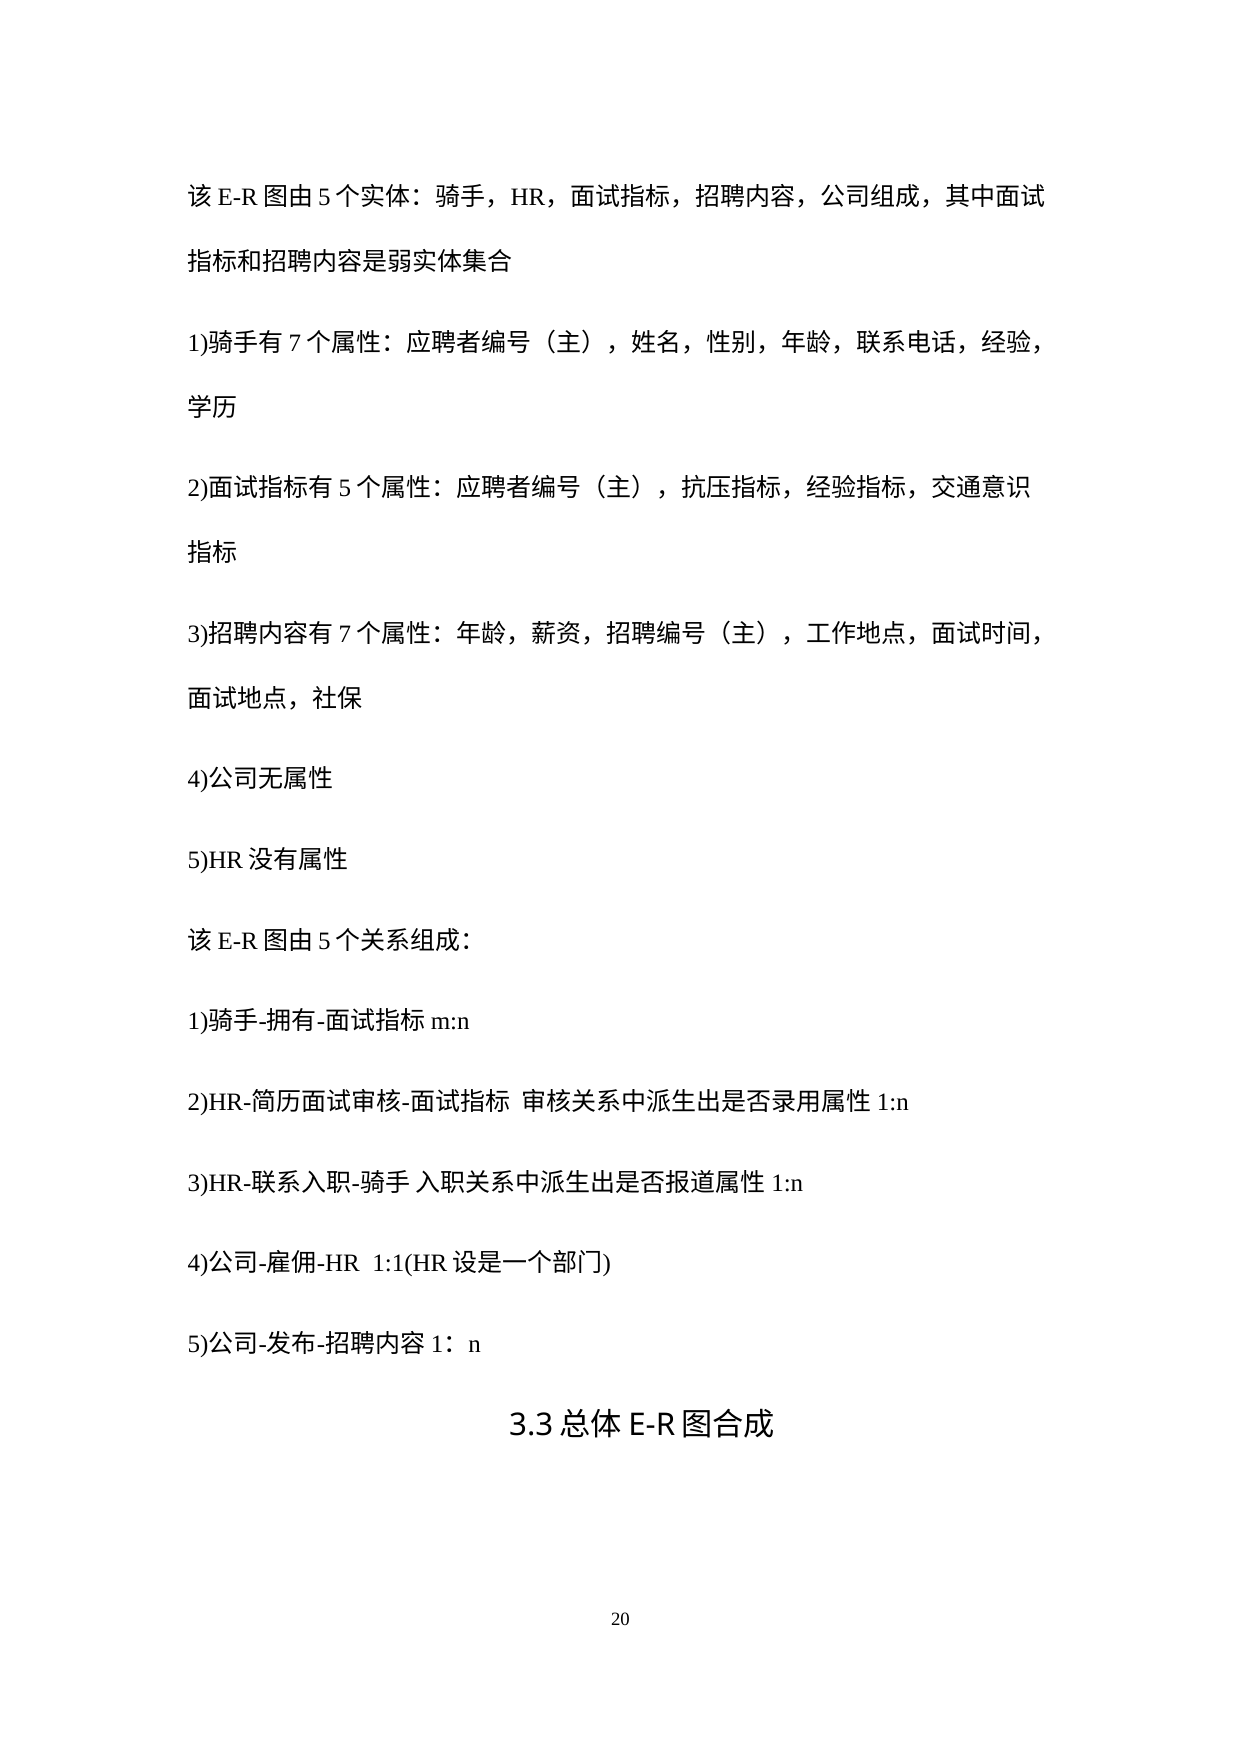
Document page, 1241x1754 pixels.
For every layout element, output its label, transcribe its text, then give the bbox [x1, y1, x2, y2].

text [187, 162, 1053, 292]
text 4)公司-雇佣-HR 1:1(HR设是一个部门) [187, 1228, 1053, 1293]
text 2)HR-简历面试审核-面试指标 审核关系中派生出是否录用属性 1:n [187, 1067, 1053, 1132]
text 3.3总体E-R图合成 [231, 1389, 1053, 1454]
text 3)HR-联系入职-骑手 入职关系中派生出是否报道属性 1:n [187, 1148, 1053, 1213]
text 3)招聘内容有7个属性：年龄，薪资，招聘编号（主），工作地点，面试时间，面试地点，社保 [187, 599, 1053, 729]
text 该E-R图由5个关系组成： [187, 906, 1053, 971]
text 1)骑手-拥有-面试指标 m:n [187, 986, 1053, 1051]
text 5)HR没有属性 [187, 825, 1053, 890]
text 5)公司-发布-招聘内容 1：n [187, 1309, 1053, 1374]
text 1)骑手有7个属性：应聘者编号（主），姓名，性别，年龄，联系电话，经验，学历 [187, 308, 1053, 438]
text 4)公司无属性 [187, 744, 1053, 809]
text 2)面试指标有5个属性：应聘者编号（主），抗压指标，经验指标，交通意识指标 [187, 453, 1053, 583]
